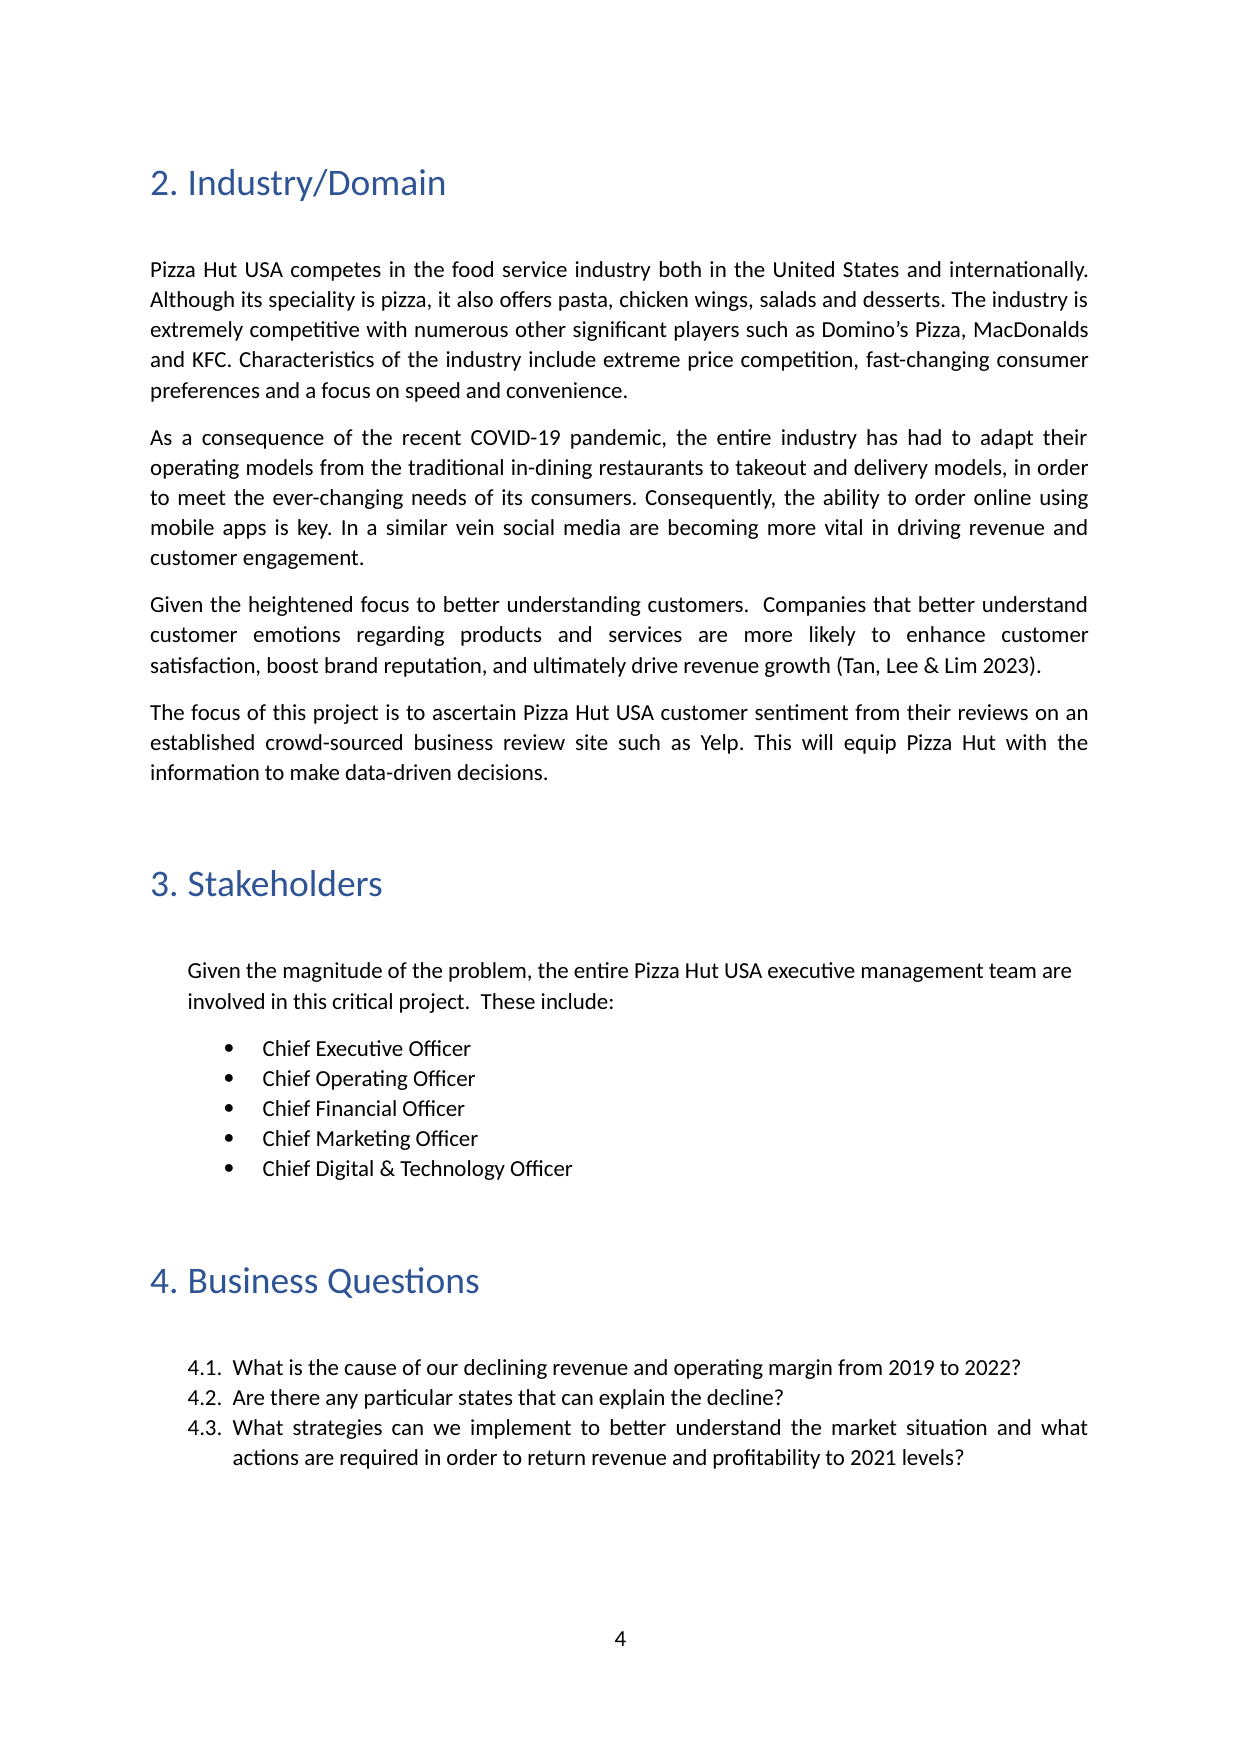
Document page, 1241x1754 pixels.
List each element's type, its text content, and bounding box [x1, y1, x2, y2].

text The focus of this project is to ascertain Pizza Hut USA customer sentiment from their reviews on an established crowd-sourced business review site such as Yelp. This will equip Pizza Hut with the information to make data-driven decisions. [150, 698, 1090, 786]
text As a consequence of the recent COVID-19 pandemic, the entire industry has had to adapt their operating models from the traditional in-dining restaurants to takeout and delivery models, in order to meet the ever-changing needs of its consumers. Consequently, the ability to order online using mobile apps is key. In a similar vein social media are becoming more vital in driving revenue and customer engagement. [150, 423, 1090, 572]
list What strategies can we implement to better understand the market situation and what actions are required in order to return revenue and profitability to 2021 levels? [187, 1413, 1090, 1472]
list Chief Digital & Technology Officer [225, 1154, 1090, 1182]
subtitle Business Questions [150, 1257, 1090, 1302]
list Chief Executive Officer [225, 1034, 1090, 1062]
list Are there any particular states that can explain the decline? [187, 1383, 1090, 1411]
subtitle Industry/Domain [150, 159, 1090, 204]
text Pizza Hut USA competes in the food service industry both in the United States and internationally. Although its speciality is pizza, it also offers pasta, chicken wings, salads and desserts. The industry is extremely competitive with numerous other significant players such as Domino’s Pizza, MacDonalds and KFC. Characteristics of the industry include extreme price competition, fast-changing consumer preferences and a focus on speed and convenience. [150, 255, 1090, 404]
list Chief Marketing Officer [225, 1124, 1090, 1152]
list What is the cause of our declining revenue and operating margin from 2019 to 2022? [187, 1353, 1090, 1381]
list Chief Operating Officer [225, 1064, 1090, 1092]
text Given the magnitude of the problem, the entire Pizza Hut USA executive management team are involved in this critical project. These include: [187, 957, 1090, 1015]
text Given the heightened focus to better understanding customers. Companies that better understand customer emotions regarding products and services are more likely to enhance customer satisfaction, boost brand reputation, and ultimately drive revenue growth (Tan, Lee & Lim 2023). [150, 590, 1090, 679]
subtitle Stakeholders [150, 860, 1090, 906]
list Chief Financial Officer [225, 1094, 1090, 1122]
